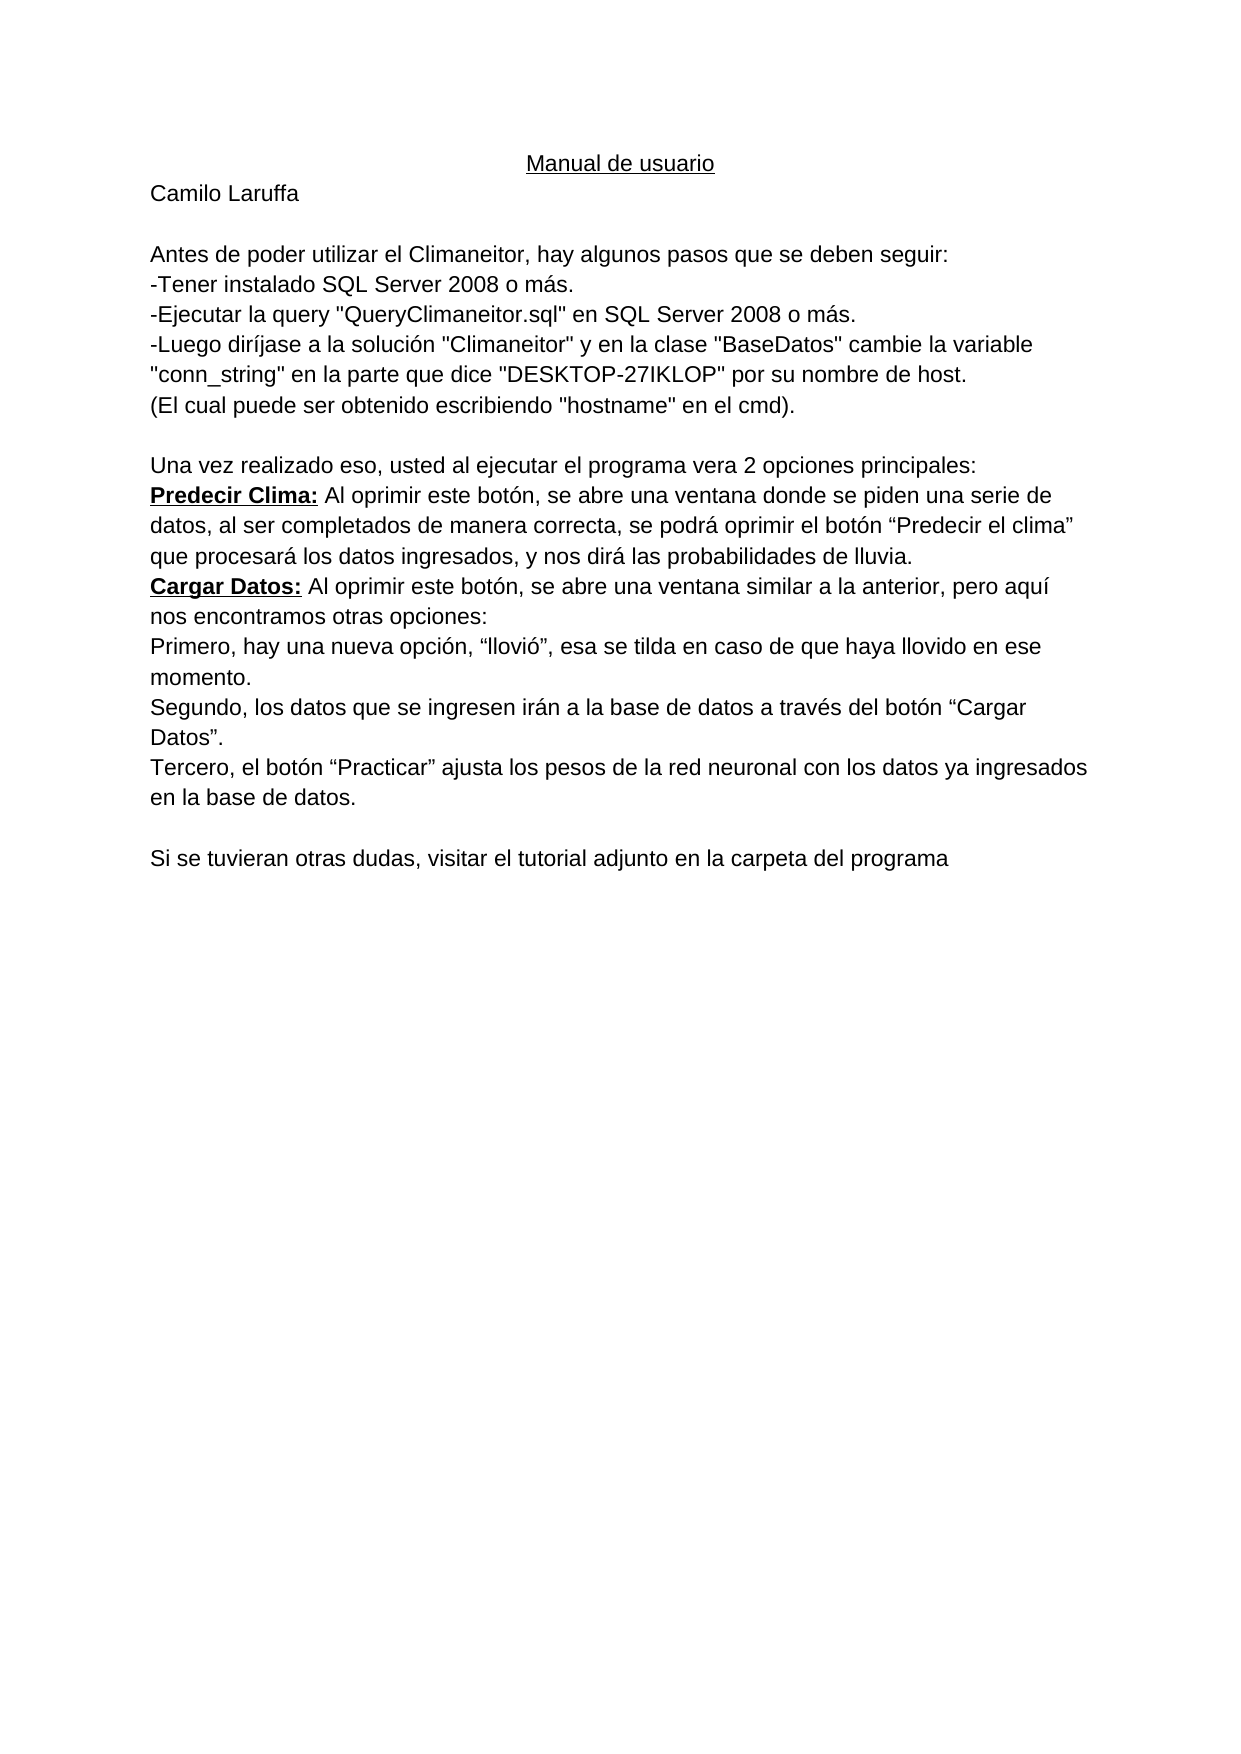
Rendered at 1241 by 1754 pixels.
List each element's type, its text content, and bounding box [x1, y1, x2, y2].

text Si se tuvieran otras dudas, visitar el tutorial adjunto en la carpeta del programa [150, 845, 1090, 871]
text Segundo, los datos que se ingresen irán a la base de datos a través del botón “Cargar Datos”. [150, 694, 1090, 750]
text -Tener instalado SQL Server 2008 o más. [150, 271, 1090, 297]
text Primero, hay una nueva opción, “llovió”, esa se tilda en caso de que haya llovido en ese momento. [150, 633, 1090, 690]
text Una vez realizado eso, usted al ejecutar el programa vera 2 opciones principales: [150, 452, 1090, 478]
text Predecir Clima: Al oprimir este botón, se abre una ventana donde se piden una serie de datos, al ser completados de manera correcta, se podrá oprimir el botón “Predecir el clima” que procesará los datos ingresados, y nos dirá las probabilidades de lluvia. [150, 482, 1090, 569]
text Camilo Laruffa [150, 180, 1090, 207]
text Antes de poder utilizar el Climaneitor, hay algunos pasos que se deben seguir: [150, 241, 1090, 267]
text Tercero, el botón “Practicar” ajusta los pesos de la red neuronal con los datos ya ingresados en la base de datos. [150, 754, 1090, 811]
text Cargar Datos: Al oprimir este botón, se abre una ventana similar a la anterior, pero aquí nos encontramos otras opciones: [150, 573, 1090, 629]
text -Luego diríjase a la solución "Climaneitor" y en la clase "BaseDatos" cambie la variable "conn_string" en la parte que dice "DESKTOP-27IKLOP" por su nombre de host. [150, 331, 1090, 388]
text (El cual puede ser obtenido escribiendo "hostname" en el cmd). [150, 392, 1090, 418]
text -Ejecutar la query "QueryClimaneitor.sql" en SQL Server 2008 o más. [150, 301, 1090, 327]
text Manual de usuario [150, 150, 1090, 176]
